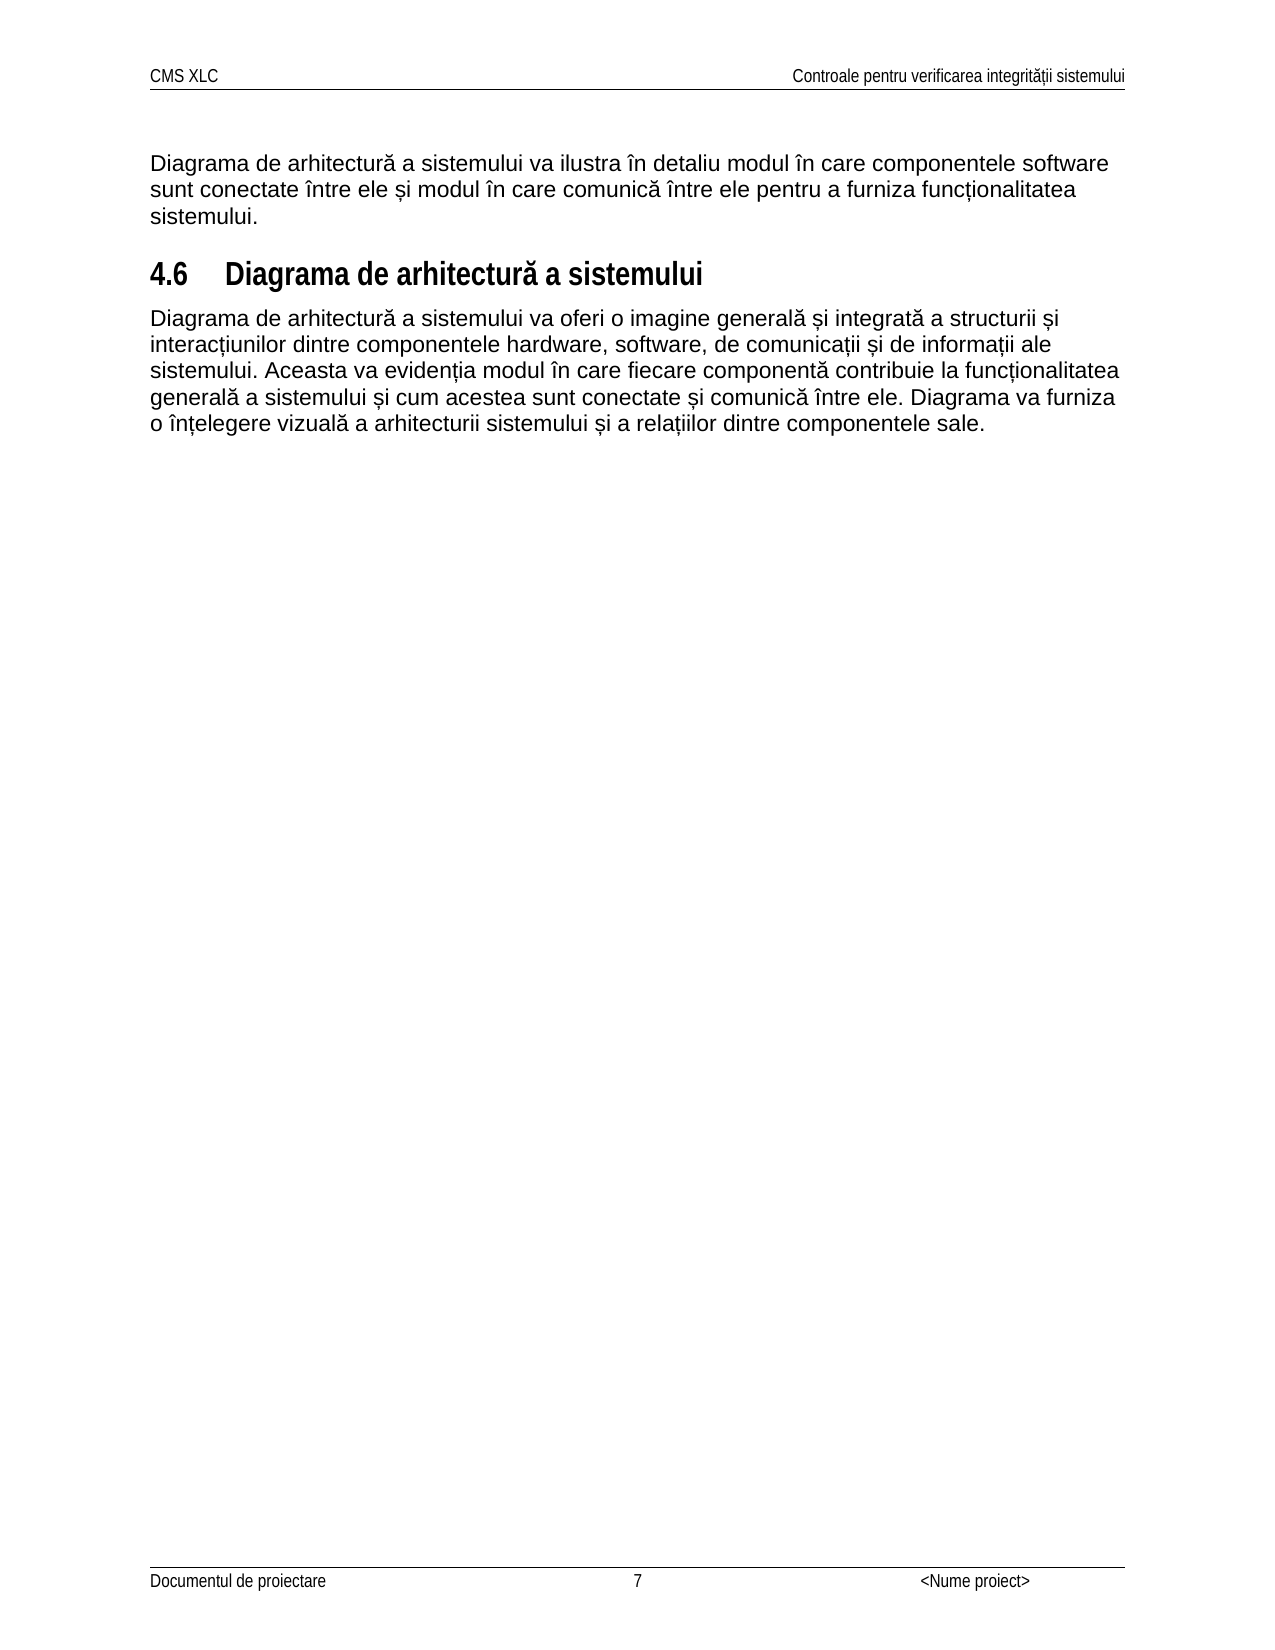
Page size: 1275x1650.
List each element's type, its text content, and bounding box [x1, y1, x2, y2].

subtitle Diagrama de arhitectură a sistemului [150, 254, 1125, 292]
text Diagrama de arhitectură a sistemului va ilustra în detaliu modul în care componentele software sunt conectate între ele și modul în care comunică între ele pentru a furniza funcționalitatea sistemului. [150, 150, 1125, 229]
text Diagrama de arhitectură a sistemului va oferi o imagine generală și integrată a structurii și interacțiunilor dintre componentele hardware, software, de comunicații și de informații ale sistemului. Aceasta va evidenția modul în care fiecare componentă contribuie la funcționalitatea generală a sistemului și cum acestea sunt conectate și comunică între ele. Diagrama va furniza o înțelegere vizuală a arhitecturii sistemului și a relațiilor dintre componentele sale. [150, 305, 1125, 437]
